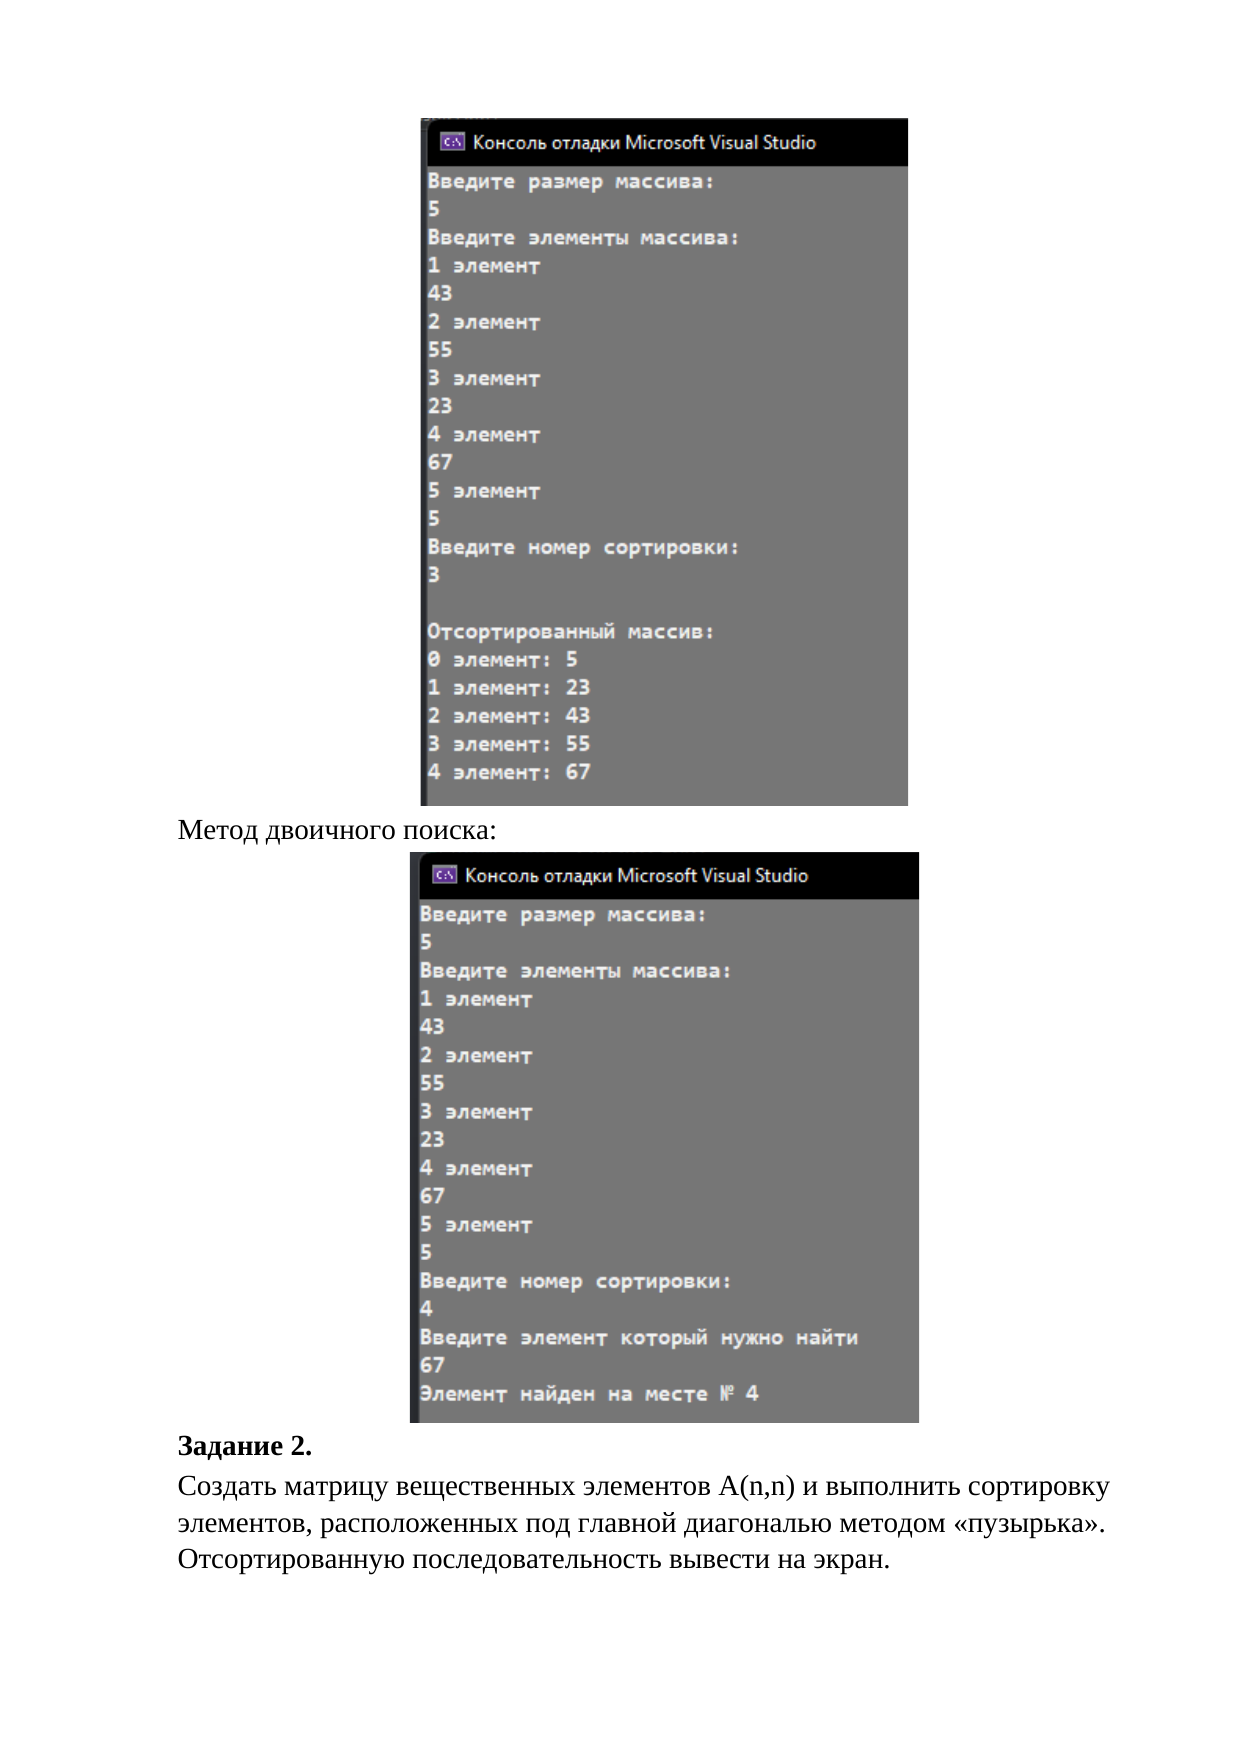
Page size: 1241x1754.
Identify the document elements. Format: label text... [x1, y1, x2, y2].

text Создать матрицу вещественных элементов А(n,n) и выполнить сортировку элементов, расположенных под главной диагональю методом «пузырька». Отсортированную последовательность вывести на экран. [177, 1468, 1152, 1574]
text Метод двоичного поиска: [177, 812, 1152, 845]
text Задание 2. [177, 1428, 1152, 1462]
picture [420, 118, 909, 806]
picture [409, 852, 920, 1423]
